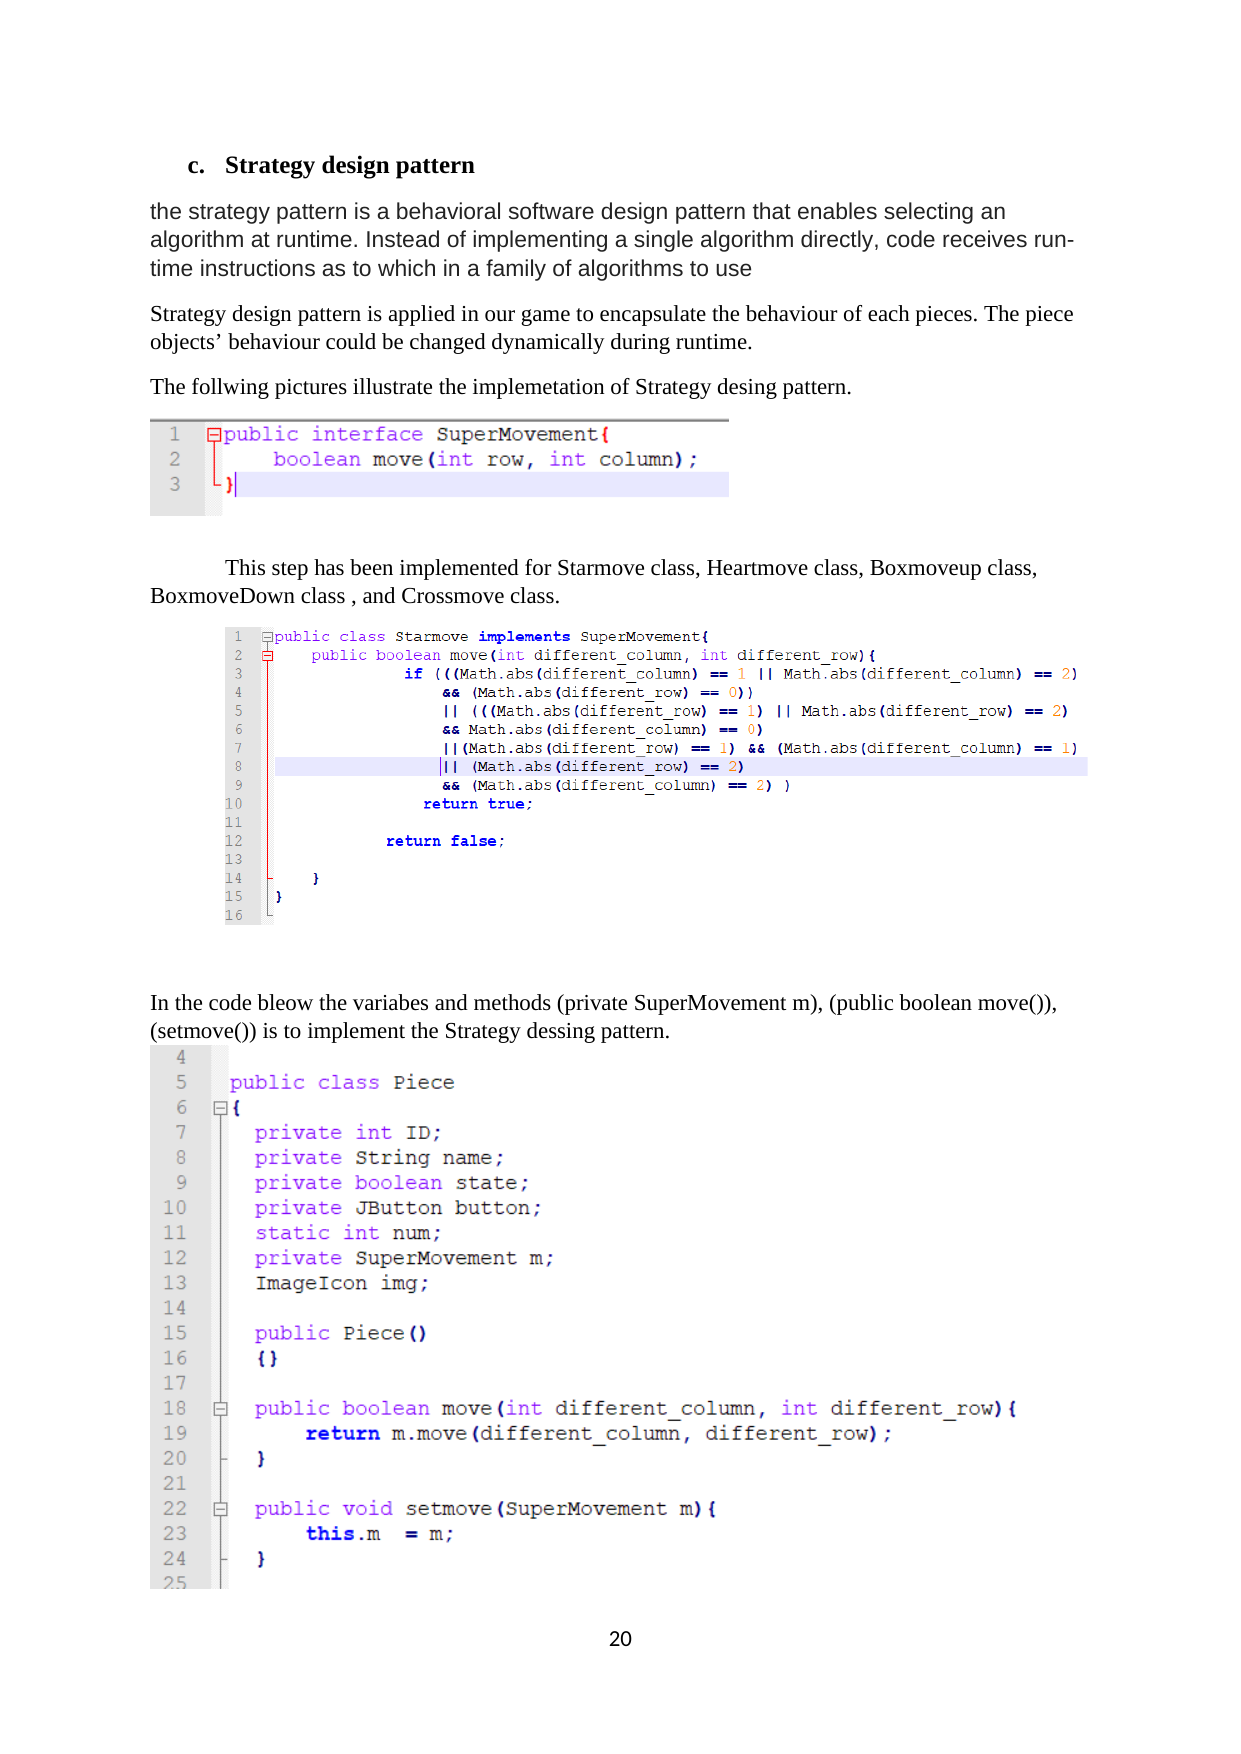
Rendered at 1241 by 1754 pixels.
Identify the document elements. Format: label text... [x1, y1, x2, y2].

text The follwing pictures illustrate the implemetation of Strategy desing pattern. [150, 373, 1090, 399]
text the strategy pattern is a behavioral software design pattern that enables selecting an algorithm at runtime. Instead of implementing a single algorithm directly, code receives run-time instructions as to which in a family of algorithms to use [150, 198, 1090, 281]
picture [150, 418, 729, 516]
picture [150, 1045, 1035, 1589]
picture [225, 627, 1088, 925]
text Strategy design pattern is applied in our game to encapsulate the behaviour of each pieces. The piece objects’ behaviour could be changed dynamically during runtime. [150, 300, 1090, 354]
list Strategy design pattern [187, 150, 1090, 179]
text This step has been implemented for Starmove class, Heartmove class, Boxmoveup class, BoxmoveDown class , and Crossmove class. [150, 554, 1090, 608]
